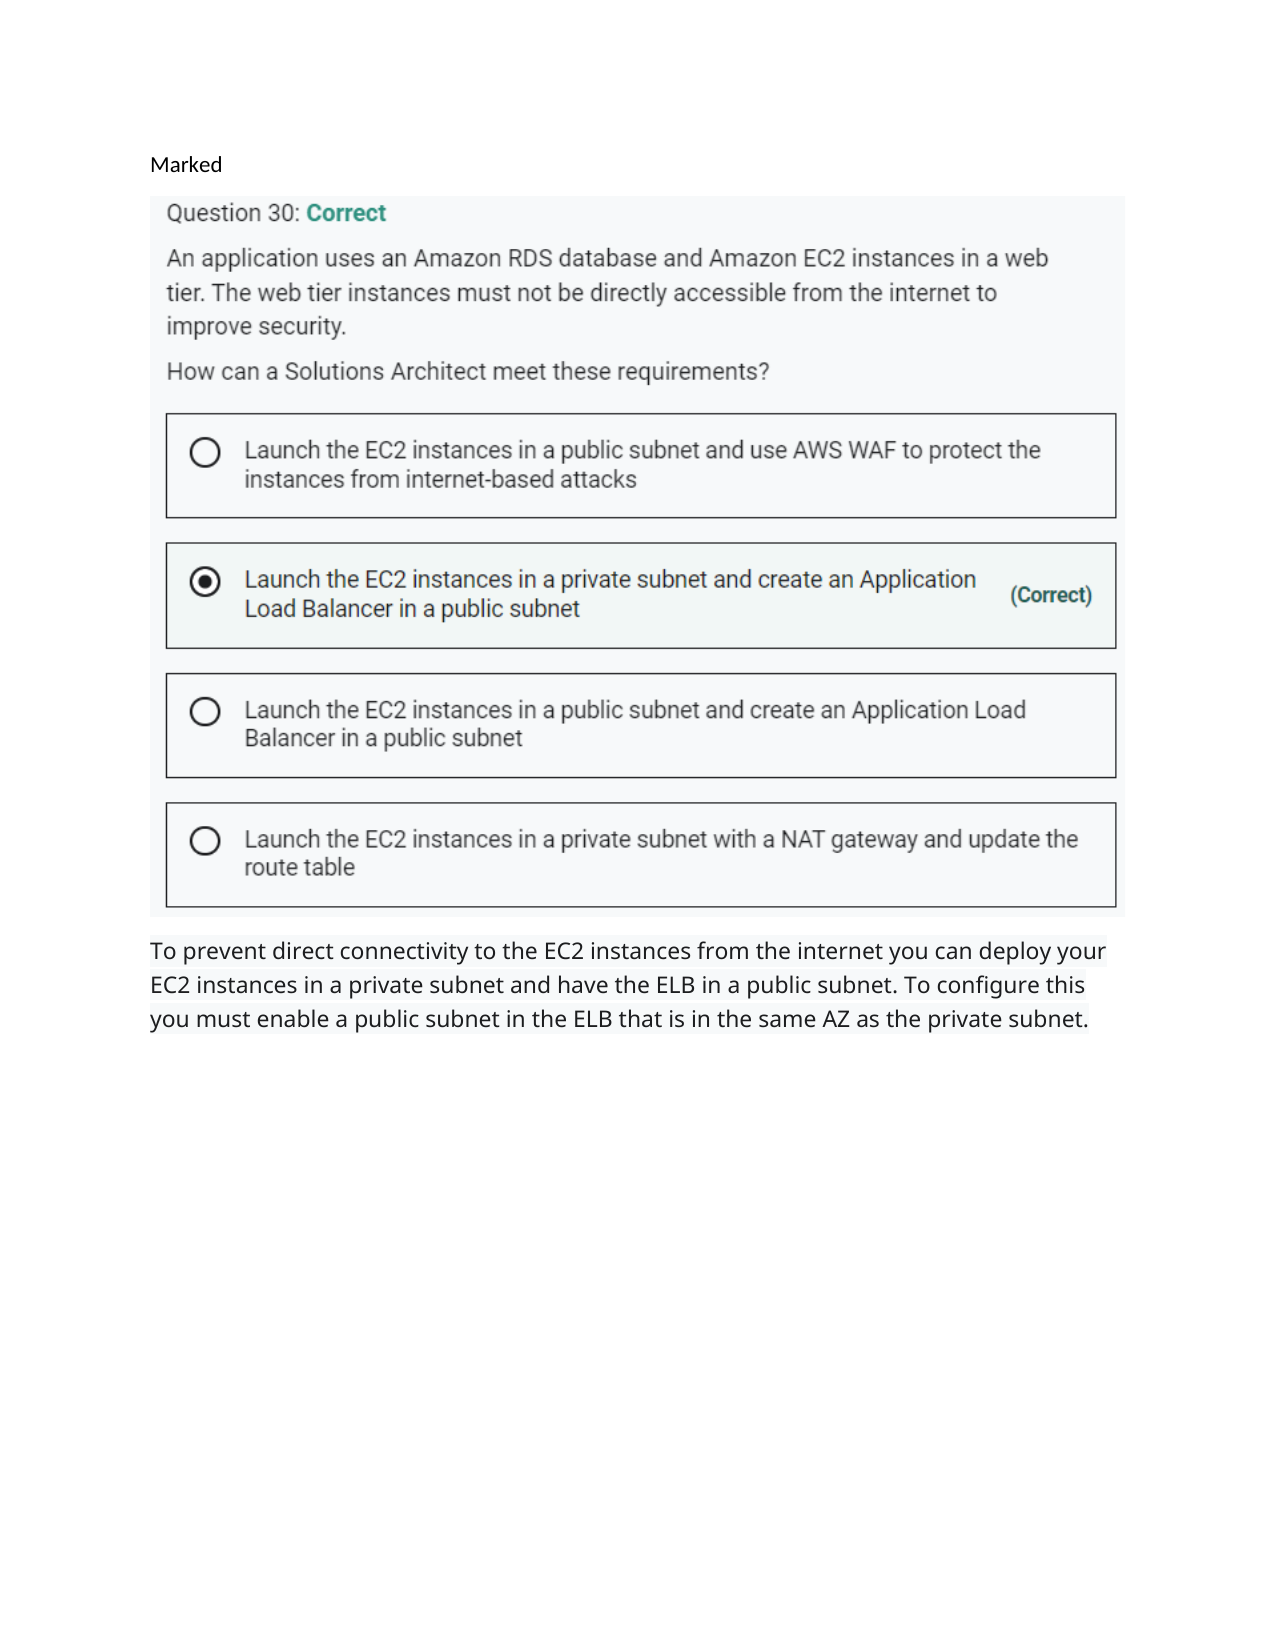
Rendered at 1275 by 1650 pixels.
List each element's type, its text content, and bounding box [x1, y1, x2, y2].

picture [150, 196, 1125, 917]
text To prevent direct connectivity to the EC2 instances from the internet you can deploy your EC2 instances in a private subnet and have the ELB in a public subnet. To configure this you must enable a public subnet in the ELB that is in the same AZ as the private subnet. [150, 935, 1125, 1034]
text Marked [150, 150, 1125, 178]
